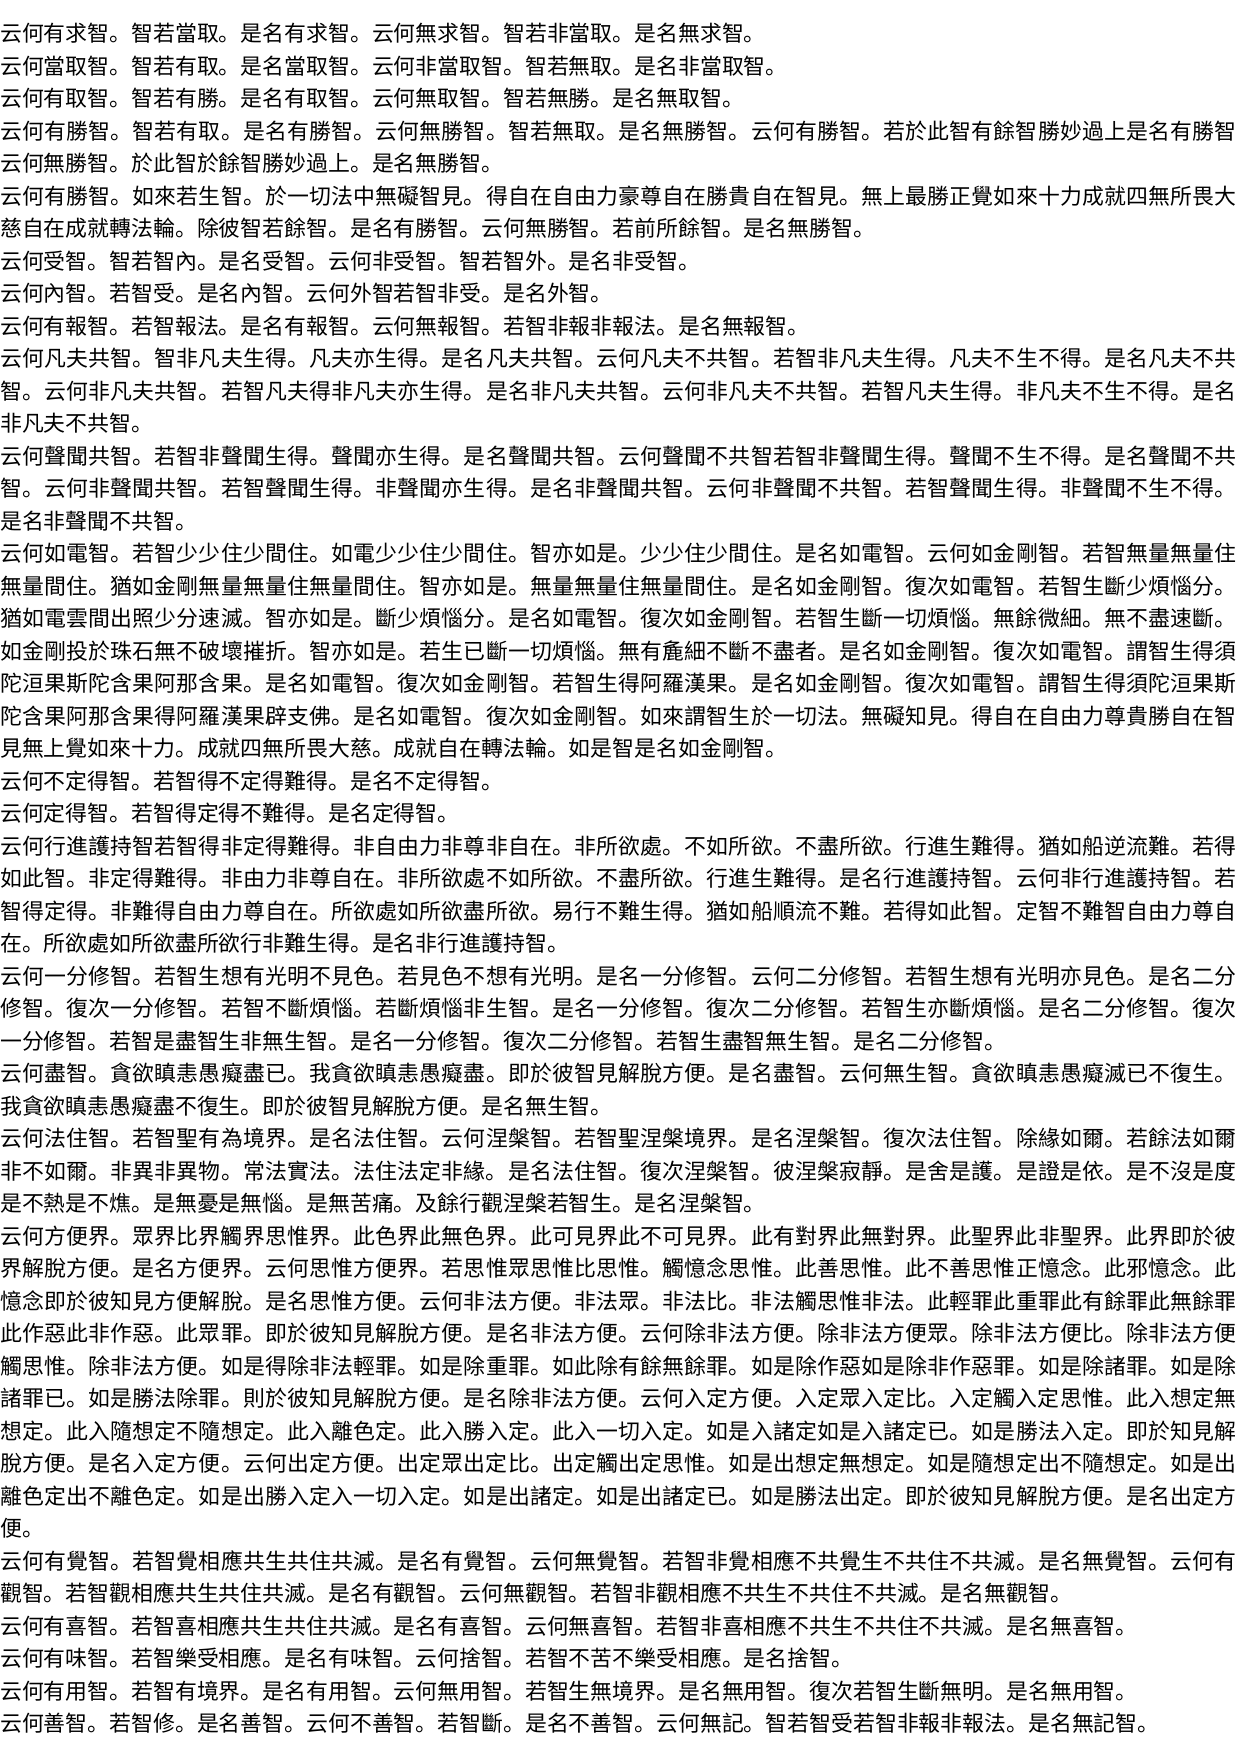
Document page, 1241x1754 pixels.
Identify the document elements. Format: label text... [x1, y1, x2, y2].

text 云何如電智。若智少少住少間住。如電少少住少間住。智亦如是。少少住少間住。是名如電智。云何如金剛智。若智無量無量住無量間住。猶如金剛無量無量住無量間住。智亦如是。無量無量住無量間住。是名如金剛智。復次如電智。若智生斷少煩惱分。猶如電雲間出照少分速滅。智亦如是。斷少煩惱分。是名如電智。復次如金剛智。若智生斷一切煩惱。無餘微細。無不盡速斷。如金剛投於珠石無不破壞摧折。智亦如是。若生已斷一切煩惱。無有麁細不斷不盡者。是名如金剛智。復次如電智。謂智生得須陀洹果斯陀含果阿那含果。是名如電智。復次如金剛智。若智生得阿羅漢果。是名如金剛智。復次如電智。謂智生得須陀洹果斯陀含果阿那含果得阿羅漢果辟支佛。是名如電智。復次如金剛智。如來謂智生於一切法。無礙知見。得自在自由力尊貴勝自在智見無上覺如來十力。成就四無所畏大慈。成就自在轉法輪。如是智是名如金剛智。 [0, 536, 1240, 763]
text 云何法住智。若智聖有為境界。是名法住智。云何涅槃智。若智聖涅槃境界。是名涅槃智。復次法住智。除緣如爾。若餘法如爾非不如爾。非異非異物。常法實法。法住法定非緣。是名法住智。復次涅槃智。彼涅槃寂靜。是舍是護。是證是依。是不沒是度。是不熱是不燋。是無憂是無惱。是無苦痛。及餘行觀涅槃若智生。是名涅槃智。 [0, 1121, 1240, 1218]
text 云何有求智。智若當取。是名有求智。云何無求智。智若非當取。是名無求智。 [0, 16, 1240, 48]
text 云何有覺智。若智覺相應共生共住共滅。是名有覺智。云何無覺智。若智非覺相應不共覺生不共住不共滅。是名無覺智。云何有觀智。若智觀相應共生共住共滅。是名有觀智。云何無觀智。若智非觀相應不共生不共住不共滅。是名無觀智。 [0, 1543, 1240, 1608]
text 云何善智。若智修。是名善智。云何不善智。若智斷。是名不善智。云何無記。智若智受若智非報非報法。是名無記智。 [0, 1706, 1240, 1738]
text 云何有報智。若智報法。是名有報智。云何無報智。若智非報非報法。是名無報智。 [0, 308, 1240, 341]
text 云何不定得智。若智得不定得難得。是名不定得智。 [0, 763, 1240, 796]
text 云何當取智。智若有取。是名當取智。云何非當取智。智若無取。是名非當取智。 [0, 48, 1240, 81]
text 云何有喜智。若智喜相應共生共住共滅。是名有喜智。云何無喜智。若智非喜相應不共生不共住不共滅。是名無喜智。 [0, 1608, 1240, 1641]
text 云何方便界。眾界比界觸界思惟界。此色界此無色界。此可見界此不可見界。此有對界此無對界。此聖界此非聖界。此界即於彼界解脫方便。是名方便界。云何思惟方便界。若思惟眾思惟比思惟。觸憶念思惟。此善思惟。此不善思惟正憶念。此邪憶念。此憶念即於彼知見方便解脫。是名思惟方便。云何非法方便。非法眾。非法比。非法觸思惟非法。此輕罪此重罪此有餘罪此無餘罪。此作惡此非作惡。此眾罪。即於彼知見解脫方便。是名非法方便。云何除非法方便。除非法方便眾。除非法方便比。除非法方便觸思惟。除非法方便。如是得除非法輕罪。如是除重罪。如此除有餘無餘罪。如是除作惡如是除非作惡罪。如是除諸罪。如是除諸罪已。如是勝法除罪。則於彼知見解脫方便。是名除非法方便。云何入定方便。入定眾入定比。入定觸入定思惟。此入想定無想定。此入隨想定不隨想定。此入離色定。此入勝入定。此入一切入定。如是入諸定如是入諸定已。如是勝法入定。即於知見解脫方便。是名入定方便。云何出定方便。出定眾出定比。出定觸出定思惟。如是出想定無想定。如是隨想定出不隨想定。如是出離色定出不離色定。如是出勝入定入一切入定。如是出諸定。如是出諸定已。如是勝法出定。即於彼知見解脫方便。是名出定方便。 [0, 1218, 1240, 1543]
text 云何受智。智若智內。是名受智。云何非受智。智若智外。是名非受智。 [0, 243, 1240, 276]
text 云何凡夫共智。智非凡夫生得。凡夫亦生得。是名凡夫共智。云何凡夫不共智。若智非凡夫生得。凡夫不生不得。是名凡夫不共智。云何非凡夫共智。若智凡夫得非凡夫亦生得。是名非凡夫共智。云何非凡夫不共智。若智凡夫生得。非凡夫不生不得。是名非凡夫不共智。 [0, 341, 1240, 438]
text 云何定得智。若智得定得不難得。是名定得智。 [0, 796, 1240, 828]
text 云何有取智。智若有勝。是名有取智。云何無取智。智若無勝。是名無取智。 [0, 81, 1240, 113]
text 云何盡智。貪欲瞋恚愚癡盡已。我貪欲瞋恚愚癡盡。即於彼智見解脫方便。是名盡智。云何無生智。貪欲瞋恚愚癡滅已不復生。我貪欲瞋恚愚癡盡不復生。即於彼智見解脫方便。是名無生智。 [0, 1056, 1240, 1121]
text 云何聲聞共智。若智非聲聞生得。聲聞亦生得。是名聲聞共智。云何聲聞不共智若智非聲聞生得。聲聞不生不得。是名聲聞不共智。云何非聲聞共智。若智聲聞生得。非聲聞亦生得。是名非聲聞共智。云何非聲聞不共智。若智聲聞生得。非聲聞不生不得。是名非聲聞不共智。 [0, 438, 1240, 536]
text 云何有味智。若智樂受相應。是名有味智。云何捨智。若智不苦不樂受相應。是名捨智。 [0, 1641, 1240, 1673]
text 云何有勝智。智若有取。是名有勝智。云何無勝智。智若無取。是名無勝智。云何有勝智。若於此智有餘智勝妙過上是名有勝智。云何無勝智。於此智於餘智勝妙過上。是名無勝智。 [0, 113, 1240, 178]
text 云何一分修智。若智生想有光明不見色。若見色不想有光明。是名一分修智。云何二分修智。若智生想有光明亦見色。是名二分修智。復次一分修智。若智不斷煩惱。若斷煩惱非生智。是名一分修智。復次二分修智。若智生亦斷煩惱。是名二分修智。復次一分修智。若智是盡智生非無生智。是名一分修智。復次二分修智。若智生盡智無生智。是名二分修智。 [0, 958, 1240, 1056]
text 云何有用智。若智有境界。是名有用智。云何無用智。若智生無境界。是名無用智。復次若智生斷無明。是名無用智。 [0, 1673, 1240, 1706]
text 云何有勝智。如來若生智。於一切法中無礙智見。得自在自由力豪尊自在勝貴自在智見。無上最勝正覺如來十力成就四無所畏大慈自在成就轉法輪。除彼智若餘智。是名有勝智。云何無勝智。若前所餘智。是名無勝智。 [0, 178, 1240, 243]
text 云何內智。若智受。是名內智。云何外智若智非受。是名外智。 [0, 276, 1240, 308]
text 云何行進護持智若智得非定得難得。非自由力非尊非自在。非所欲處。不如所欲。不盡所欲。行進生難得。猶如船逆流難。若得如此智。非定得難得。非由力非尊自在。非所欲處不如所欲。不盡所欲。行進生難得。是名行進護持智。云何非行進護持智。若智得定得。非難得自由力尊自在。所欲處如所欲盡所欲。易行不難生得。猶如船順流不難。若得如此智。定智不難智自由力尊自在。所欲處如所欲盡所欲行非難生得。是名非行進護持智。 [0, 828, 1240, 958]
